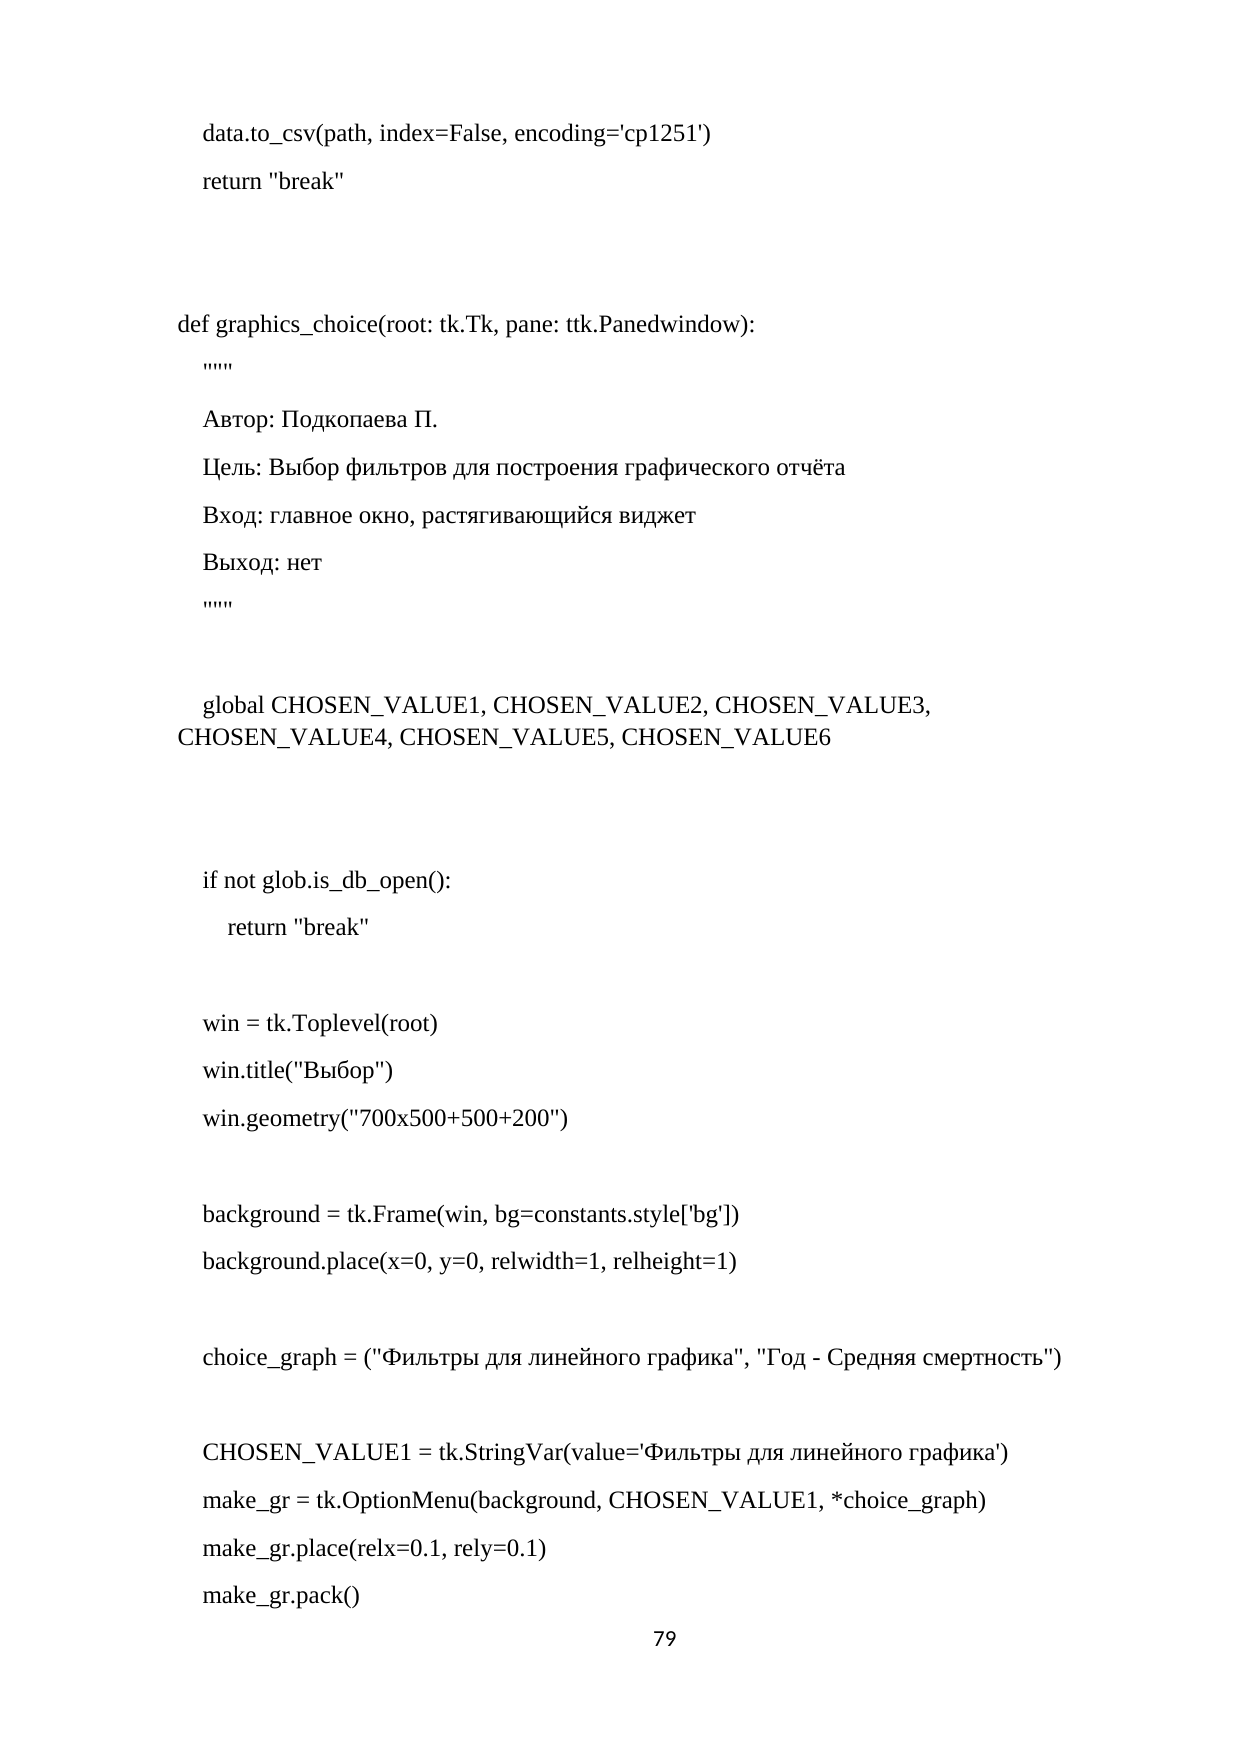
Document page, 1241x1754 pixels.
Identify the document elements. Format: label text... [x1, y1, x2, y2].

text Вход: главное окно, растягивающийся виджет [177, 500, 1152, 528]
text return "break" [177, 166, 1152, 194]
text Выход: нет [177, 547, 1152, 576]
text CHOSEN_VALUE1 = tk.StringVar(value='Фильтры для линейного графика') [177, 1437, 1152, 1466]
text global CHOSEN_VALUE1, CHOSEN_VALUE2, CHOSEN_VALUE3, CHOSEN_VALUE4, CHOSEN_VALUE5, CHOSEN_VALUE6 [177, 691, 1152, 750]
text data.to_csv(path, index=False, encoding='cp1251') [177, 118, 1152, 147]
text make_gr.place(relx=0.1, rely=0.1) [177, 1533, 1152, 1561]
text make_gr.pack() [177, 1580, 1152, 1609]
text choice_graph = ("Фильтры для линейного графика", "Год - Средняя смертность") [177, 1342, 1152, 1371]
text win.geometry("700x500+500+200") [177, 1103, 1152, 1132]
text Автор: Подкопаева П. [177, 404, 1152, 433]
text """ [177, 357, 1152, 385]
text background = tk.Frame(win, bg=constants.style['bg']) [177, 1199, 1152, 1227]
text """ [177, 595, 1152, 624]
text Цель: Выбор фильтров для построения графического отчёта [177, 452, 1152, 481]
text def graphics_choice(root: tk.Tk, pane: ttk.Panedwindow): [177, 309, 1152, 338]
text make_gr = tk.OptionMenu(background, CHOSEN_VALUE1, *choice_graph) [177, 1485, 1152, 1514]
text if not glob.is_db_open(): [177, 865, 1152, 893]
text background.place(x=0, y=0, relwidth=1, relheight=1) [177, 1246, 1152, 1275]
text win.title("Выбор") [177, 1056, 1152, 1084]
text win = tk.Toplevel(root) [177, 1008, 1152, 1037]
text return "break" [177, 912, 1152, 941]
